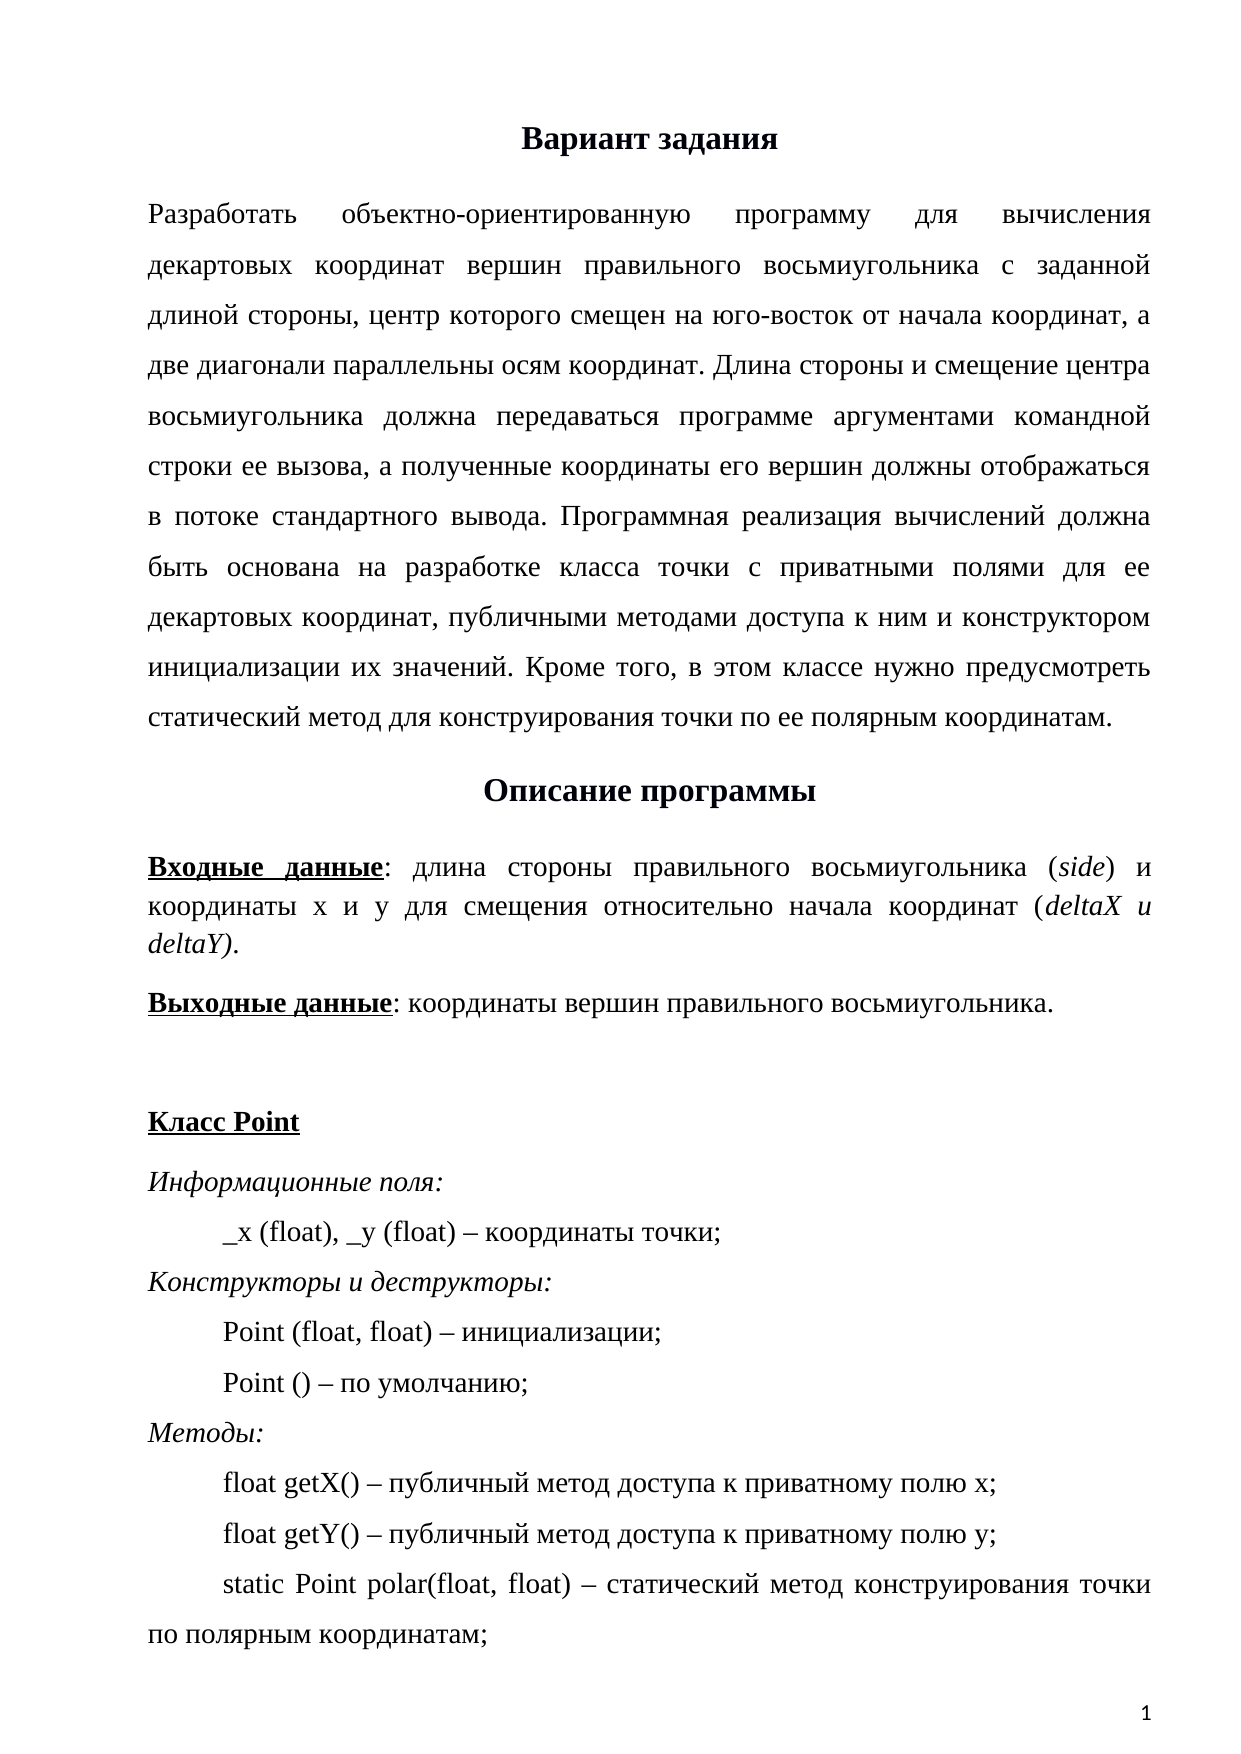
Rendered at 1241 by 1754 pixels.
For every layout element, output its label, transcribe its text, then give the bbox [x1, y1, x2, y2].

text float getX() – публичный метод доступа к приватному полю x; [148, 1466, 1152, 1499]
text Выходные данные: координаты вершин правильного восьмиугольника. [148, 986, 1152, 1019]
text Методы: [148, 1415, 1152, 1449]
text Информационные поля: [148, 1164, 1152, 1197]
subtitle Разработать объектно-ориентированную программу для вычисления декартовых координат вершин правильного восьмиугольника с заданной длиной стороны, центр которого смещен на юго-восток от начала координат, а две диагонали параллельны осям координат. Длина стороны и смещение центра восьмиугольника должна передаваться программе аргументами командной строки ее вызова, а полученные координаты его вершин должны отображаться в потоке стандартного вывода. Программная реализация вычислений должна быть основана на разработке класса точки с приватными полями для ее декартовых координат, публичными методами доступа к ним и конструктором инициализации их значений. Кроме того, в этом классе нужно предусмотреть статический метод для конструирования точки по ее полярным координатам. [148, 196, 1152, 733]
text Конструкторы и деструкторы: [148, 1264, 1152, 1298]
text float getY() – публичный метод доступа к приватному полю y; [148, 1516, 1152, 1549]
text Класс Point [148, 1104, 1152, 1138]
subtitle Вариант задания [148, 118, 1152, 156]
subtitle Описание программы [148, 771, 1152, 809]
text _x (float), _y (float) – координаты точки; [148, 1214, 1152, 1247]
text static Point polar(float, float) – статический метод конструирования точки по полярным координатам; [148, 1566, 1152, 1650]
text Входные данные: длина стороны правильного восьмиугольника (side) и координаты х и у для смещения относительно начала координат (deltaX и deltaY). [148, 849, 1152, 960]
text Point () – по умолчанию; [148, 1365, 1152, 1398]
text Point (float, float) – инициализации; [148, 1314, 1152, 1348]
